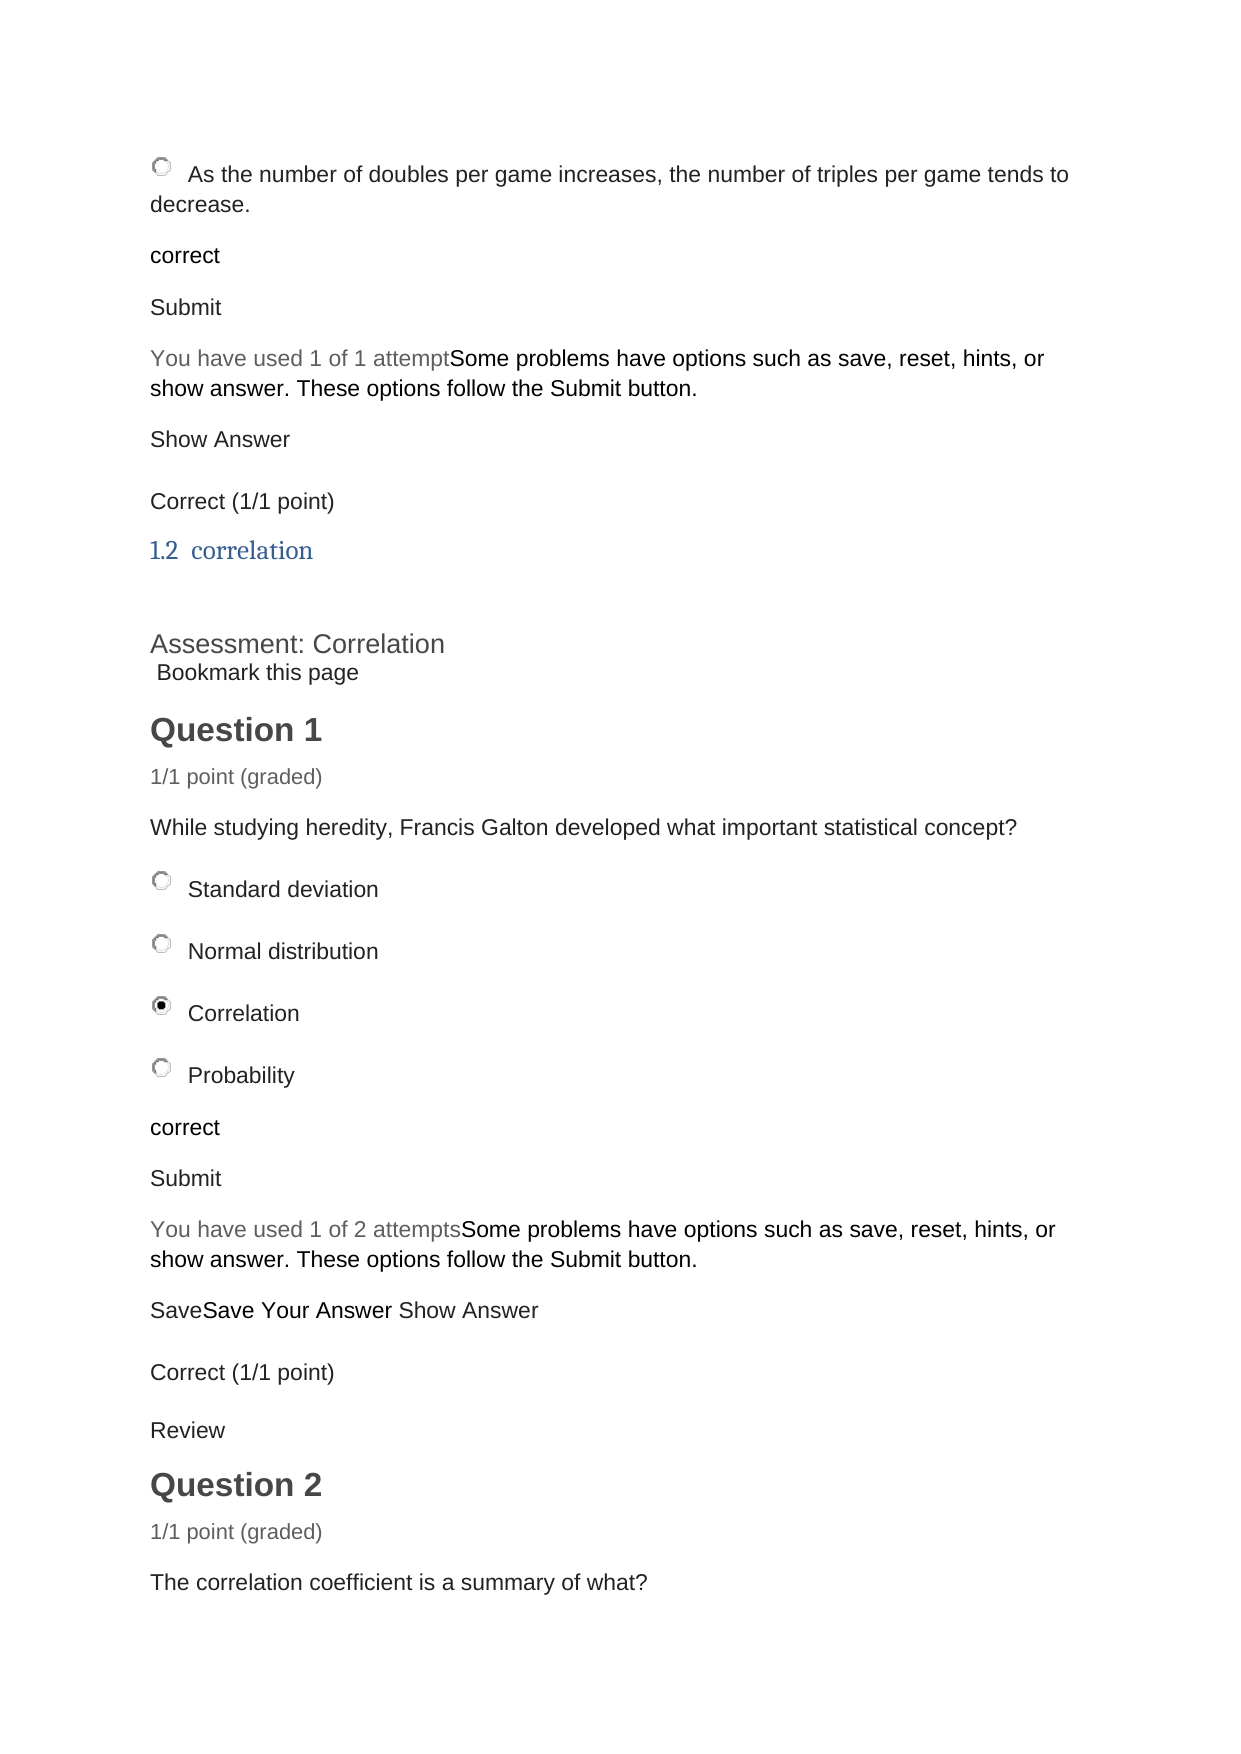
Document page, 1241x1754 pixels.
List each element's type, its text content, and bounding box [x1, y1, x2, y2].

text The correlation coefficient is a summary of what? [150, 1568, 1090, 1595]
text Show Answer [150, 426, 1090, 452]
text As the number of doubles per game increases, the number of triples per game tends to decrease. [150, 150, 1090, 218]
subtitle Question 1 [150, 710, 1090, 748]
text Standard deviation [150, 865, 1090, 902]
subtitle Question 2 [150, 1464, 1090, 1503]
text Correlation [150, 989, 1090, 1027]
subtitle Assessment: Correlation [150, 624, 1090, 659]
text You have used 1 of 2 attemptsSome problems have options such as save, reset, hints, or show answer. These options follow the Submit button. [150, 1216, 1090, 1272]
text Probability [150, 1051, 1090, 1089]
text While studying heredity, Francis Galton developed what important statistical concept? [150, 814, 1090, 840]
text Normal distribution [150, 927, 1090, 964]
text 1/1 point (graded) [150, 764, 1090, 789]
text correct [150, 1113, 1090, 1140]
text Submit [150, 1164, 1090, 1191]
subtitle correlation [150, 535, 1090, 566]
text SaveSave Your Answer Show Answer [392, 1297, 1090, 1323]
text Bookmark this page [150, 659, 1090, 685]
text Correct (1/1 point) [150, 477, 1090, 514]
text Submit [150, 293, 1090, 320]
text Review [150, 1406, 1090, 1444]
text You have used 1 of 1 attemptSome problems have options such as save, reset, hints, or show answer. These options follow the Submit button. [150, 344, 1090, 401]
text Correct (1/1 point) [150, 1348, 1090, 1385]
text 1/1 point (graded) [150, 1519, 1090, 1544]
text correct [150, 242, 1090, 269]
